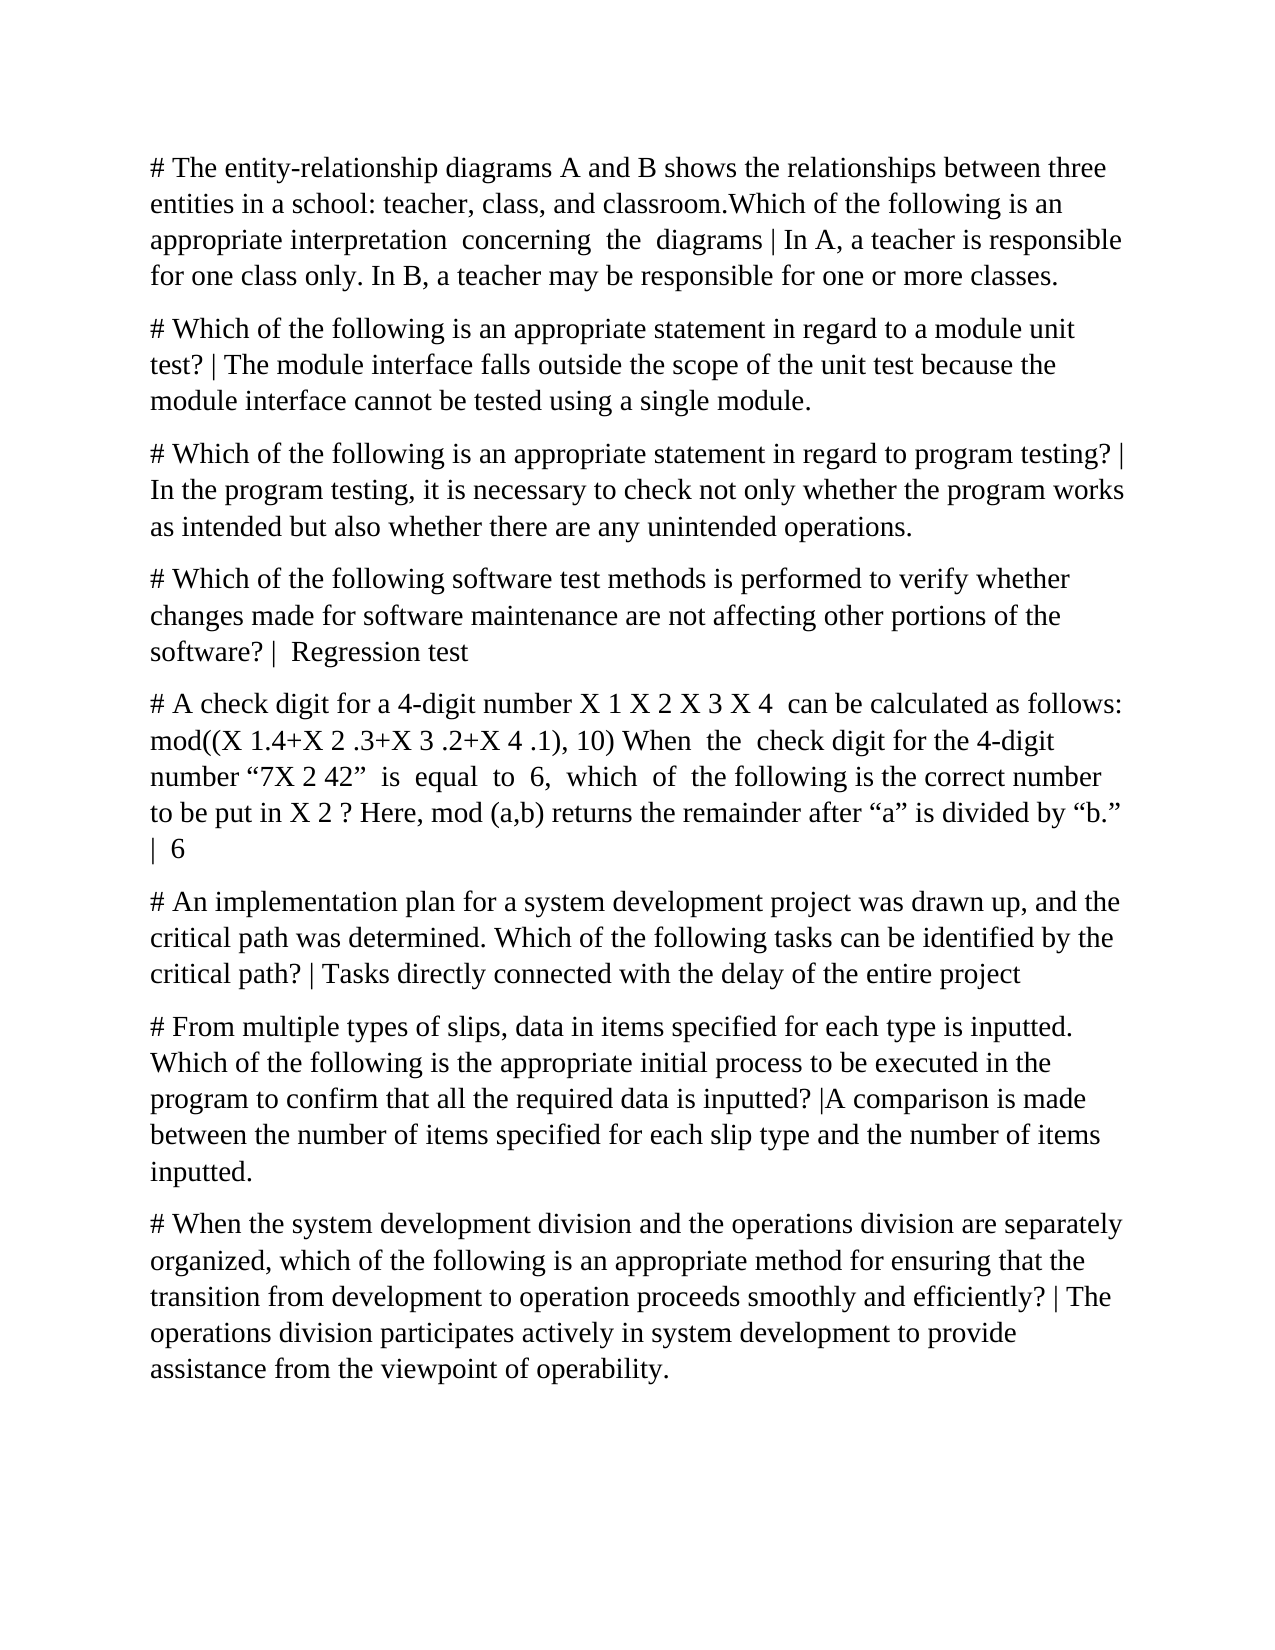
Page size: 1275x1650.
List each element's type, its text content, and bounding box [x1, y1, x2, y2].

text # The entity-relationship diagrams A and B shows the relationships between three entities in a school: teacher, class, and classroom.Which of the following is an appropriate interpretation concerning the diagrams | In A, a teacher is responsible for one class only. In B, a teacher may be responsible for one or more classes. [150, 150, 1125, 292]
text # From multiple types of slips, data in items specified for each type is inputted. Which of the following is the appropriate initial process to be executed in the program to confirm that all the required data is inputted? |A comparison is made between the number of items specified for each slip type and the number of items inputted. [150, 1009, 1125, 1187]
text # Which of the following is an appropriate statement in regard to a module unit test? | The module interface falls outside the scope of the unit test because the module interface cannot be tested using a single module. [150, 311, 1125, 417]
text # A check digit for a 4-digit number X 1 X 2 X 3 X 4 can be calculated as follows: mod((X 1.4+X 2 .3+X 3 .2+X 4 .1), 10) When the check digit for the 4-digit number “7X 2 42” is equal to 6, which of the following is the correct number to be put in X 2 ? Here, mod (a,b) returns the remainder after “a” is divided by “b.” | 6 [150, 687, 1125, 865]
text # When the system development division and the operations division are separately organized, which of the following is an appropriate method for ensuring that the transition from development to operation proceeds smoothly and efficiently? | The operations division participates actively in system development to provide assistance from the viewpoint of operability. [150, 1206, 1125, 1384]
text # An implementation plan for a system development project was drawn up, and the critical path was determined. Which of the following tasks can be identified by the critical path? | Tasks directly connected with the delay of the entire project [150, 884, 1125, 990]
text # Which of the following is an appropriate statement in regard to program testing? | In the program testing, it is necessary to check not only whether the program works as intended but also whether there are any unintended operations. [150, 436, 1125, 542]
text # Which of the following software test methods is performed to verify whether changes made for software maintenance are not affecting other portions of the software? | Regression test [150, 561, 1125, 667]
